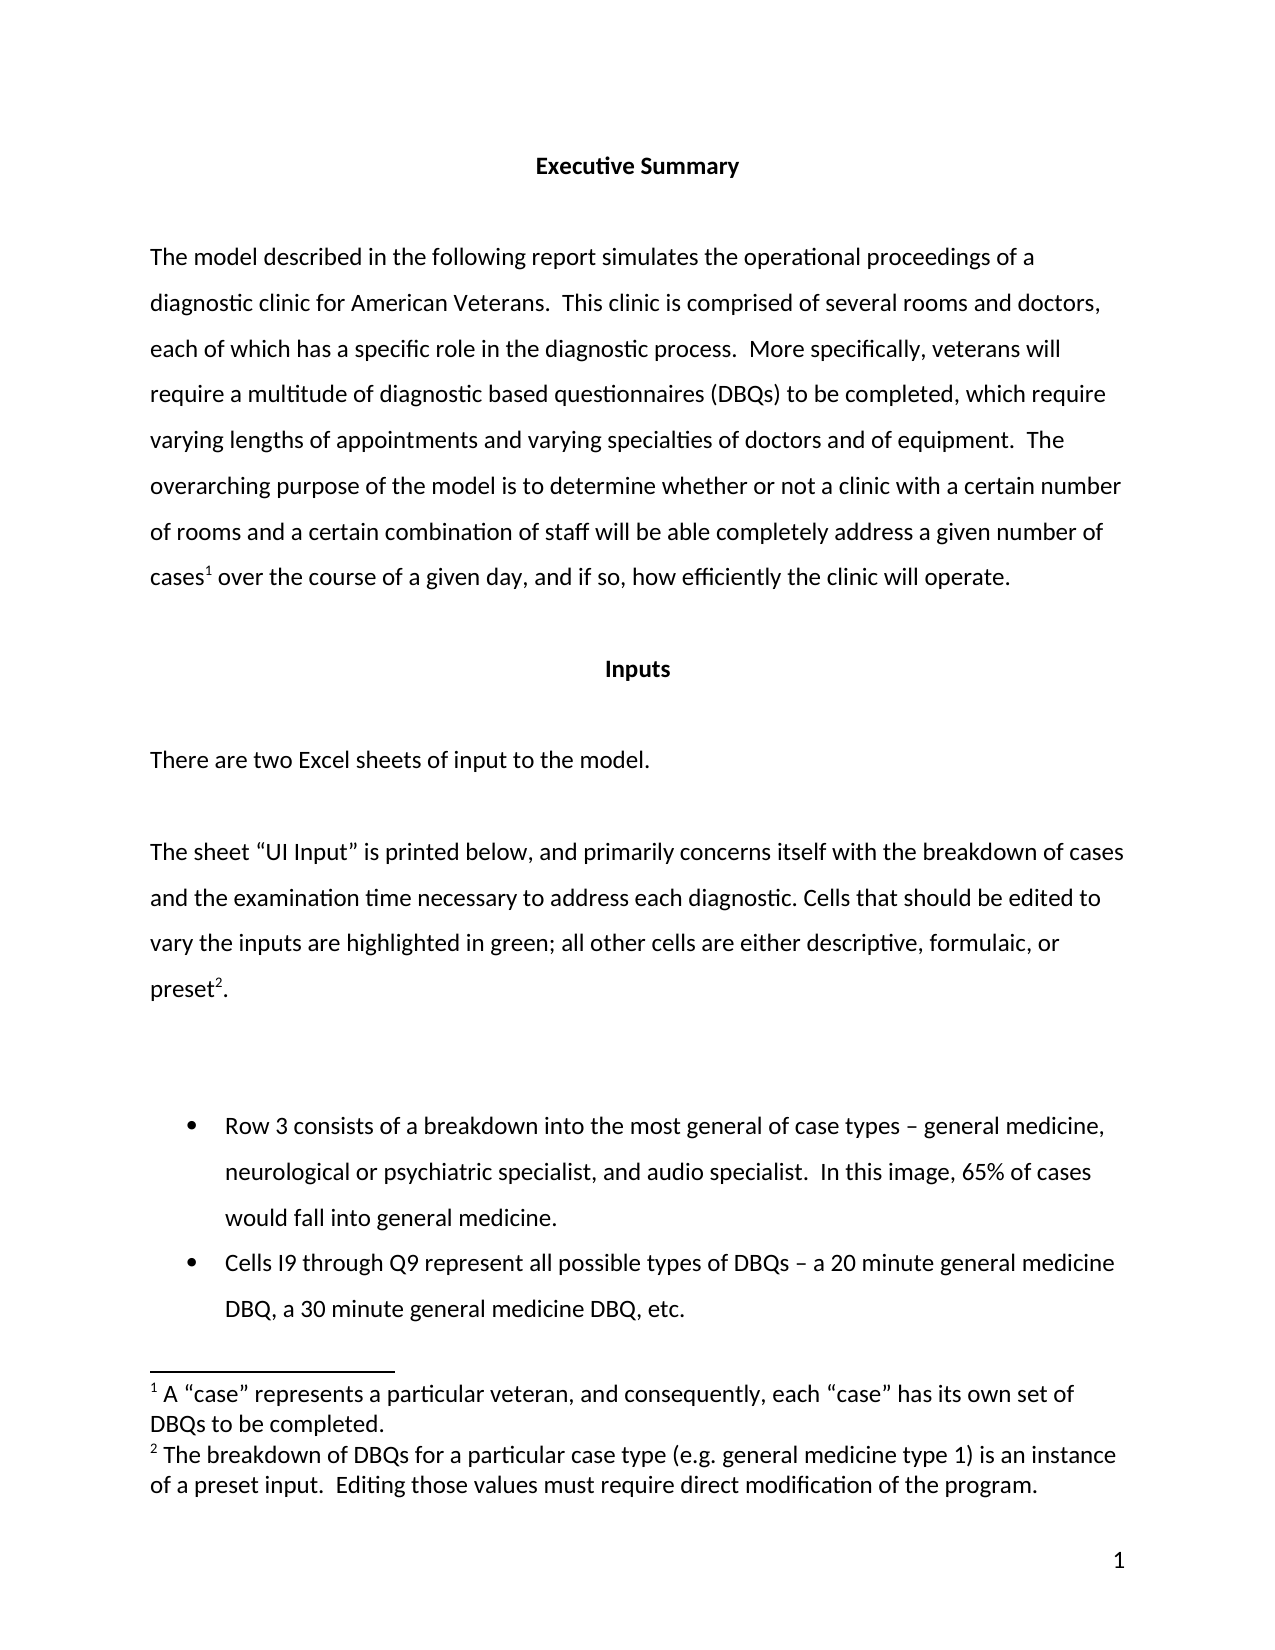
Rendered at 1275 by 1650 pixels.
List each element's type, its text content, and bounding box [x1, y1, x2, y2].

text There are two Excel sheets of input to the model. [150, 744, 1125, 775]
text Executive Summary [150, 150, 1125, 181]
text The sheet “UI Input” is printed below, and primarily concerns itself with the breakdown of cases and the examination time necessary to address each diagnostic. Cells that should be edited to vary the inputs are highlighted in green; all other cells are either descriptive, formulaic, or preset. [150, 836, 1125, 1004]
text The model described in the following report simulates the operational proceedings of a diagnostic clinic for American Veterans. This clinic is comprised of several rooms and doctors, each of which has a specific role in the diagnostic process. More specifically, veterans will require a multitude of diagnostic based questionnaires (DBQs) to be completed, which require varying lengths of appointments and varying specialties of doctors and of equipment. The overarching purpose of the model is to determine whether or not a clinic with a certain number of rooms and a certain combination of staff will be able completely address a given number of cases over the course of a given day, and if so, how efficiently the clinic will operate. [150, 241, 1125, 592]
list Cells I9 through Q9 represent all possible types of DBQs – a 20 minute general medicine DBQ, a 30 minute general medicine DBQ, etc. [187, 1247, 1125, 1324]
list Row 3 consists of a breakdown into the most general of case types – general medicine, neurological or psychiatric specialist, and audio specialist. In this image, 65% of cases would fall into general medicine. [187, 1110, 1125, 1232]
text Inputs [150, 653, 1125, 683]
